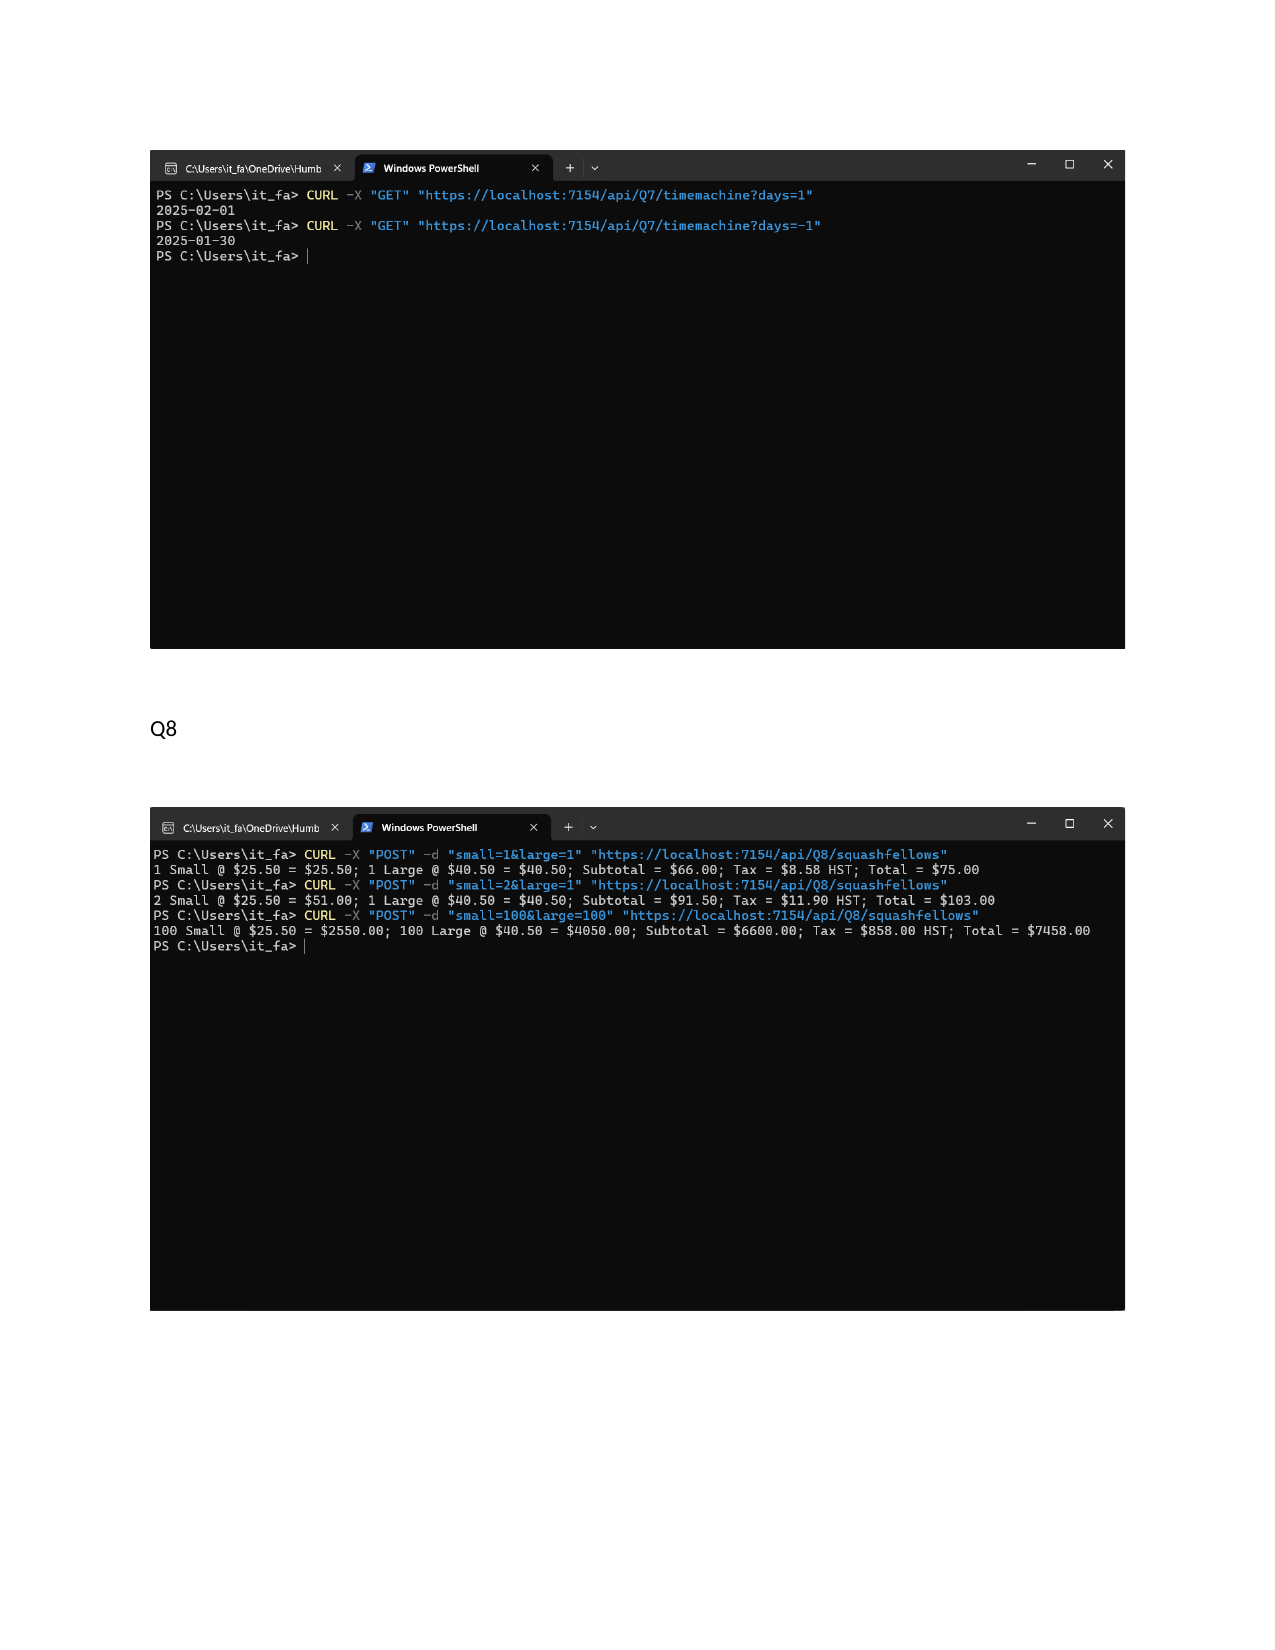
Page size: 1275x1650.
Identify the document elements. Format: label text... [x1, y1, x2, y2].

picture [150, 807, 1125, 1311]
text Q8 [150, 714, 1125, 742]
picture [150, 150, 1125, 649]
